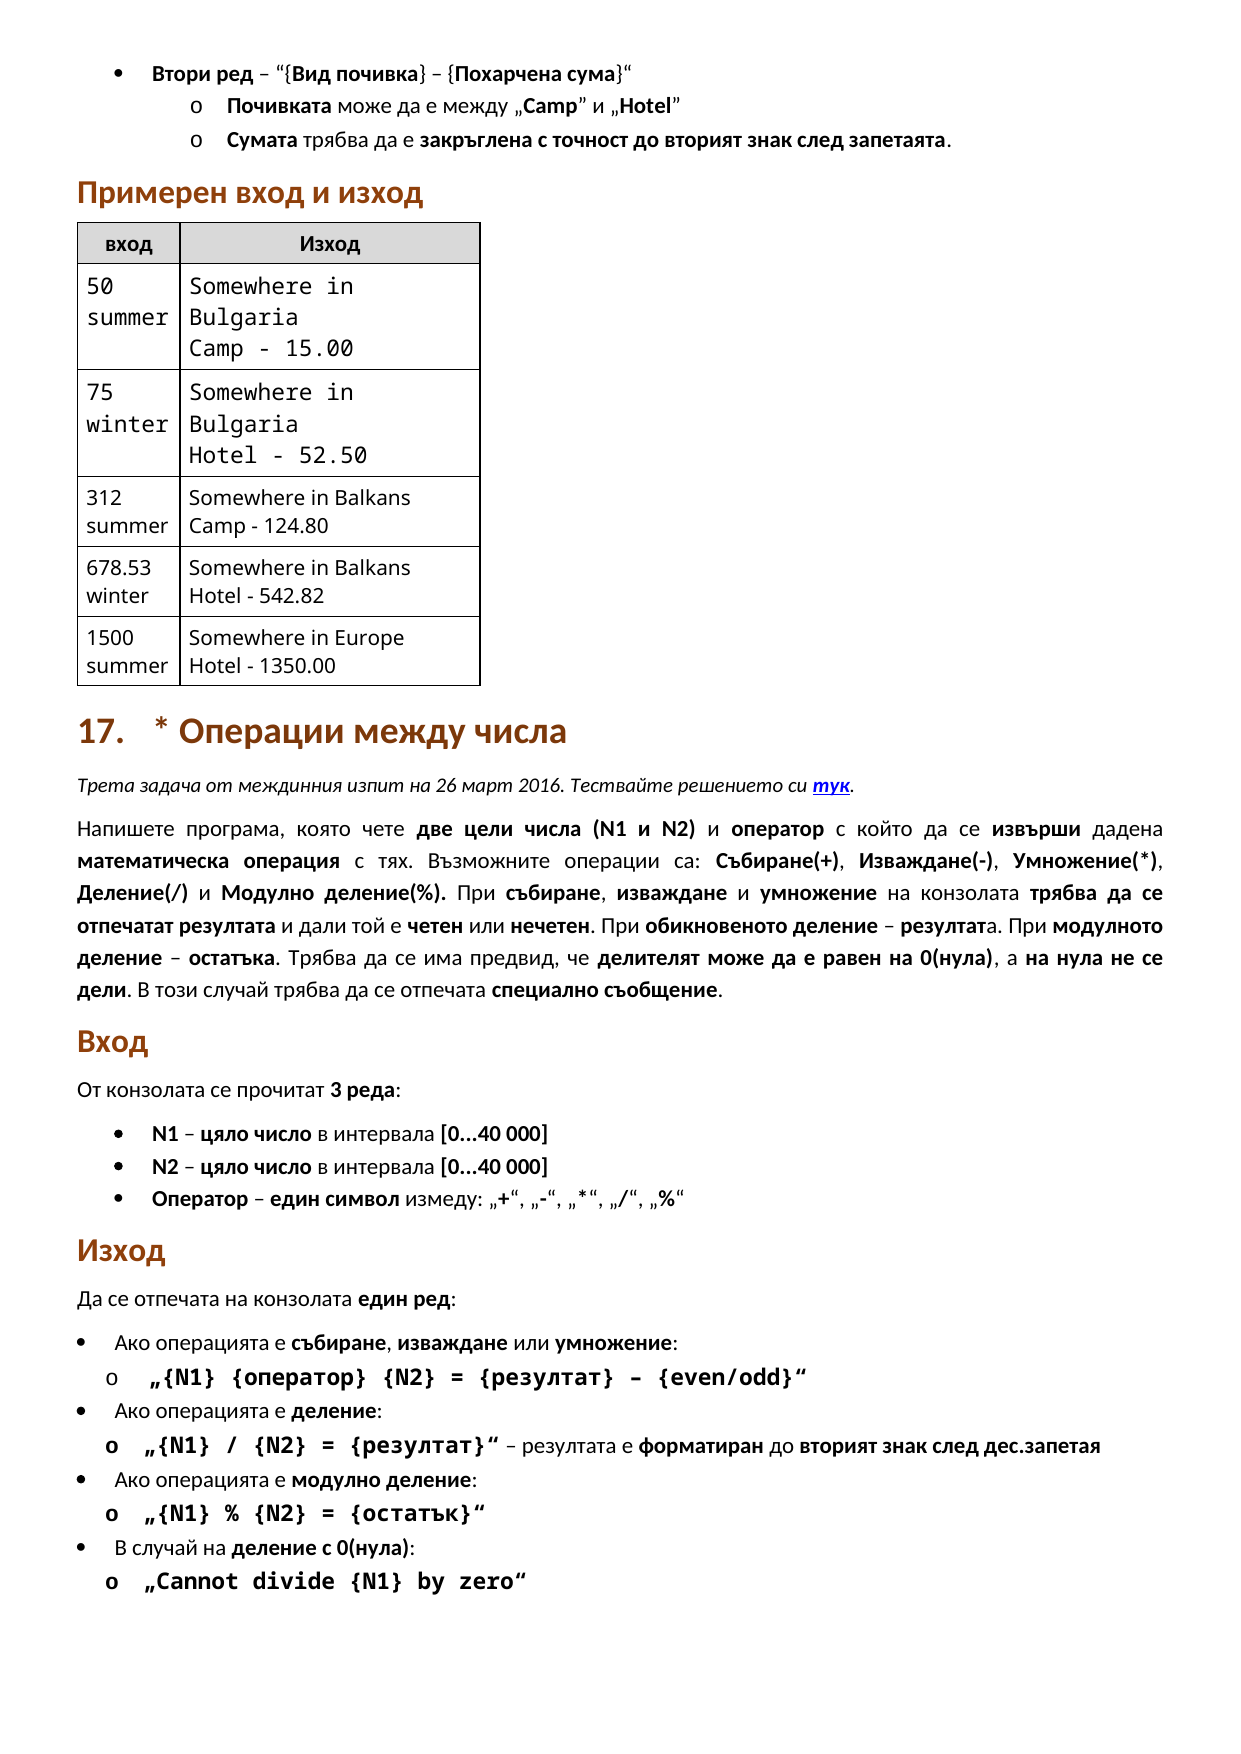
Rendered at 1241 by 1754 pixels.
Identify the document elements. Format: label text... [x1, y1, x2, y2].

list „{N1} {оператор} {N2} = {резултат} – {even/odd}“ [105, 1361, 1163, 1392]
table_cell Somewhere in Balkans Camp - 124.80 [181, 477, 479, 546]
table_header вход [78, 223, 179, 263]
list „{N1} / {N2} = {резултат}“ – резултата е форматиран до вторият знак след дес.запетая [105, 1429, 1163, 1460]
text Трета задача от междинния изпит на 26 март 2016. Тествайте решението си тук. [77, 772, 1163, 798]
list В случай на деление с 0(нула): [77, 1533, 1163, 1561]
table_cell Somewhere in Balkans Hotel - 542.82 [181, 547, 479, 616]
table_header Изход [181, 223, 479, 263]
list Оператор – един символ измеду: „+“, „-“, „*“, „/“, „%“ [114, 1184, 1163, 1212]
table_cell 678.53 winter [78, 547, 179, 616]
table_cell Somewhere in Europe Hotel - 1350.00 [181, 617, 479, 685]
list „{N1} % {N2} = {остатък}“ [105, 1497, 1163, 1528]
table_cell 1500 summer [78, 617, 179, 685]
list Втори ред – “{Вид почивка} – {Похарчена сума}“ [114, 59, 1163, 87]
list N2 – цяло число в интервала [0...40 000] [114, 1152, 1163, 1180]
list Почивката може да е между „Camp” и „Hotel” [189, 91, 1163, 120]
subtitle Вход [77, 1020, 1163, 1061]
table_cell 75 winter [78, 370, 179, 476]
subtitle Изход [77, 1229, 1163, 1269]
table_cell 312 summer [78, 477, 179, 546]
list „Cannot divide {N1} by zero“ [105, 1565, 1163, 1597]
text От конзолата се прочитат 3 реда: [77, 1075, 1163, 1103]
table_cell 50 summer [78, 264, 179, 369]
list N1 – цяло число в интервала [0...40 000] [114, 1119, 1163, 1148]
subtitle * Операции между числа [77, 707, 1163, 753]
list Ако операцията е събиране, изваждане или умножение: [77, 1328, 1163, 1356]
subtitle Примерен вход и изход [77, 171, 1163, 212]
list Ако операцията е деление: [77, 1397, 1163, 1425]
text Да се отпечата на конзолата един ред: [77, 1284, 1163, 1312]
table_cell Somewhere in Bulgaria Hotel - 52.50 [181, 370, 479, 476]
table_cell Somewhere in Bulgaria Camp - 15.00 [181, 264, 479, 369]
list Ако операцията е модулно деление: [77, 1465, 1163, 1493]
list Сумата трябва да е закръглена с точност до вторият знак след запетаята. [189, 125, 1163, 154]
text Напишете програма, която чете две цели числа (N1 и N2) и оператор с който да се извърши дадена математическа операция с тях. Възможните операции са: Събиране(+), Изваждане(-), Умножение(*), Деление(/) и Модулно деление(%). При събиране, изваждане и умножение на конзолата трябва да се отпечатат резултата и дали той е четен или нечетен. При обикновеното деление – резултата. При модулното деление – остатъка. Трябва да се има предвид, че делителят може да е равен на 0(нула), а на нула не се дели. В този случай трябва да се отпечата специално съобщениe. [77, 814, 1163, 1003]
